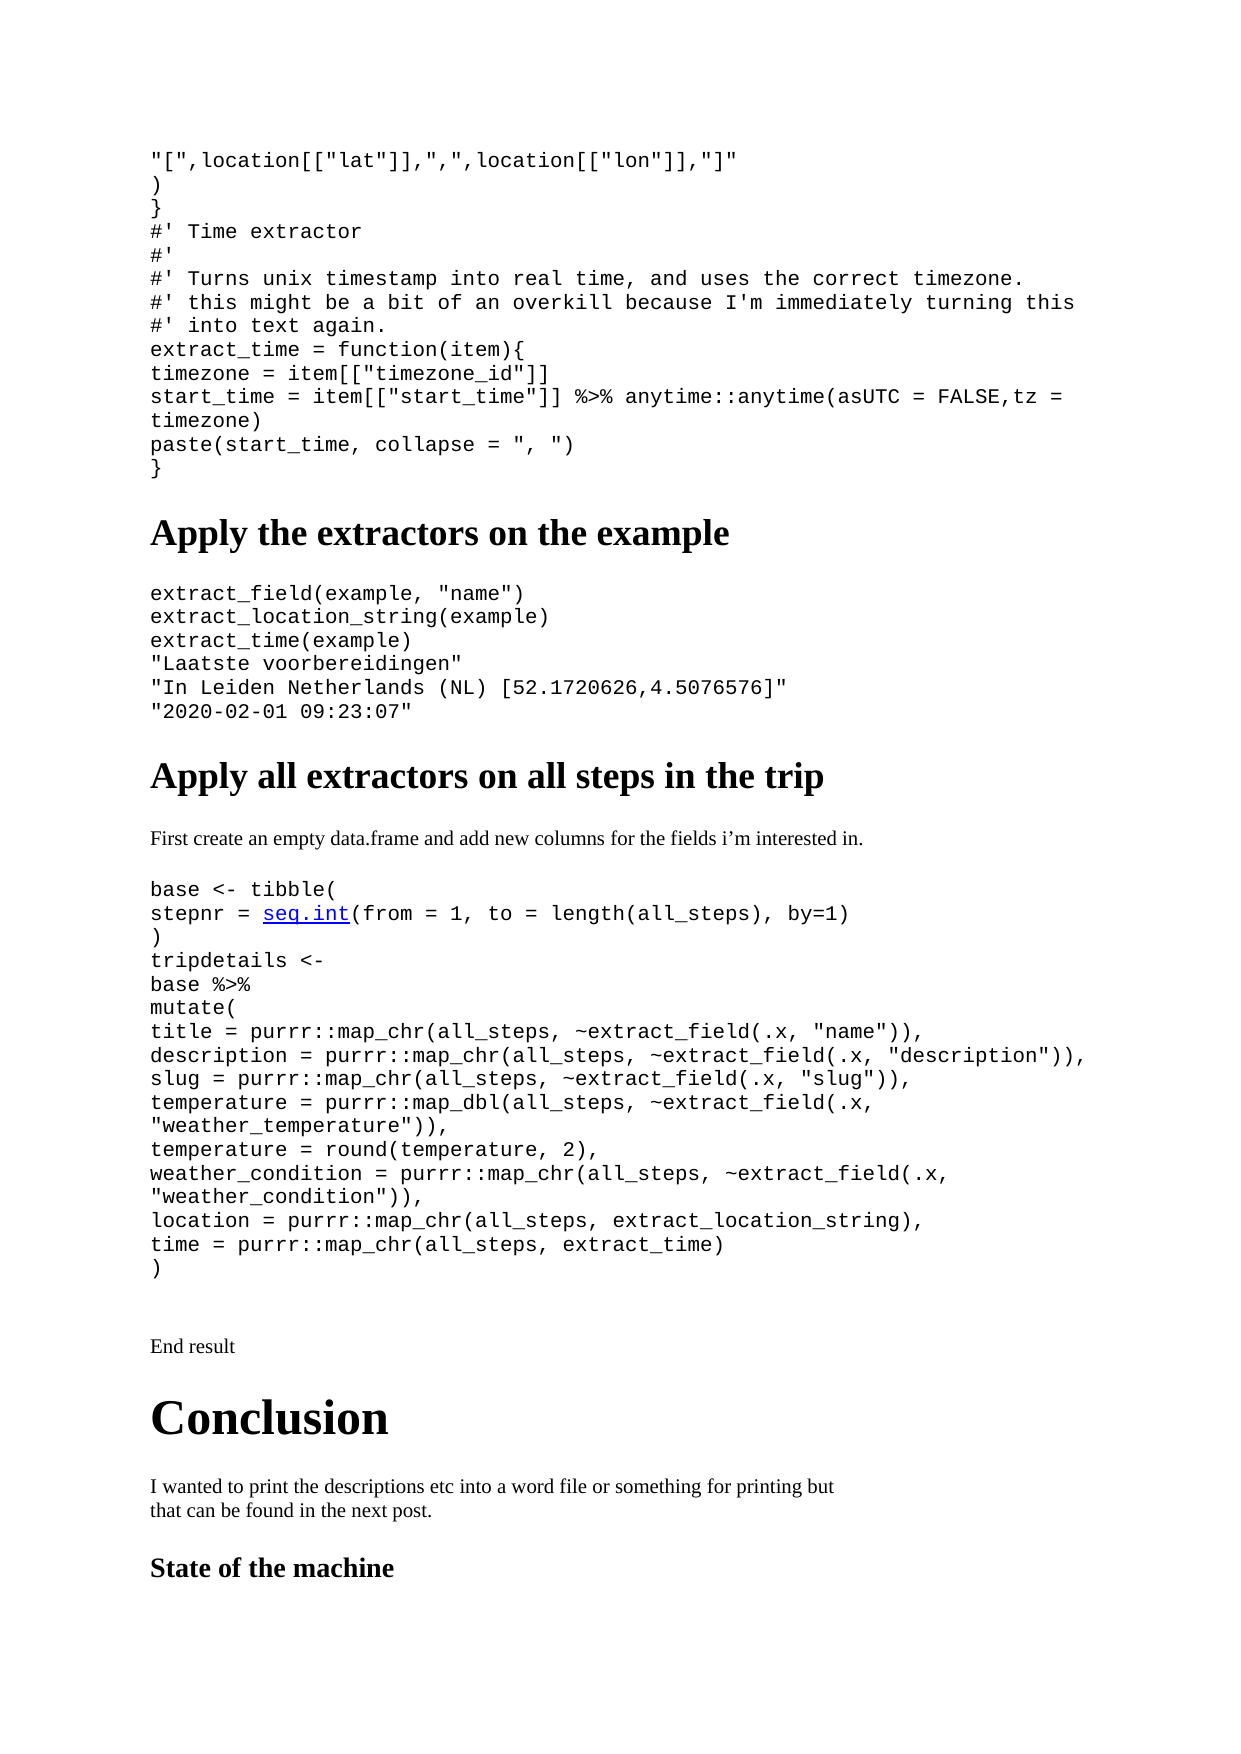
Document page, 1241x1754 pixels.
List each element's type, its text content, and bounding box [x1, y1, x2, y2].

text paste(start_time, collapse = ", ") [150, 434, 1090, 457]
text ) [150, 1257, 1090, 1281]
text Apply the extractors on the example [150, 510, 1090, 553]
text State of the machine [150, 1551, 1090, 1584]
text #' Time extractor [150, 221, 1090, 244]
text base <- tibble( [150, 879, 1090, 903]
text "2020-02-01 09:23:07" [150, 701, 1090, 724]
text Conclusion [150, 1387, 1090, 1445]
text time = purrr::map_chr(all_steps, extract_time) [150, 1234, 1090, 1257]
text First create an empty data.frame and add new columns for the fields i’m interested in. [150, 826, 1090, 850]
text } [150, 197, 1090, 221]
text description = purrr::map_chr(all_steps, ~extract_field(.x, "description")), [150, 1044, 1090, 1068]
text extract_field(example, "name") [150, 582, 1090, 606]
text End result [150, 1334, 1090, 1358]
text #' Turns unix timestamp into real time, and uses the correct timezone. [150, 268, 1090, 292]
text slug = purrr::map_chr(all_steps, ~extract_field(.x, "slug")), [150, 1068, 1090, 1092]
text "Laatste voorbereidingen" [150, 653, 1090, 677]
text ) [150, 174, 1090, 197]
text temperature = purrr::map_dbl(all_steps, ~extract_field(.x, "weather_temperature")), [150, 1092, 1090, 1139]
text temperature = round(temperature, 2), [150, 1139, 1090, 1163]
text extract_time(example) [150, 630, 1090, 653]
text "In Leiden Netherlands (NL) [52.1720626,4.5076576]" [150, 677, 1090, 701]
text stepnr = seq.int(from = 1, to = length(all_steps), by=1) [150, 903, 1090, 926]
text extract_location_string(example) [150, 606, 1090, 630]
text "[",location[["lat"]],",",location[["lon"]],"]" [150, 150, 1090, 174]
text mutate( [150, 997, 1090, 1021]
text Apply all extractors on all steps in the trip [150, 753, 1090, 797]
text #' into text again. [150, 316, 1090, 339]
text weather_condition = purrr::map_chr(all_steps, ~extract_field(.x, "weather_condition")), [150, 1163, 1090, 1210]
text extract_time = function(item){ [150, 339, 1090, 363]
text location = purrr::map_chr(all_steps, extract_location_string), [150, 1210, 1090, 1234]
text #' this might be a bit of an overkill because I'm immediately turning this [150, 292, 1090, 316]
text title = purrr::map_chr(all_steps, ~extract_field(.x, "name")), [150, 1021, 1090, 1044]
text I wanted to print the descriptions etc into a word file or something for printing but that can be found in the next post. [150, 1474, 1090, 1522]
text ) [150, 926, 1090, 950]
text #' [150, 244, 1090, 268]
text timezone = item[["timezone_id"]] [150, 363, 1090, 386]
text base %>% [150, 974, 1090, 997]
text start_time = item[["start_time"]] %>% anytime::anytime(asUTC = FALSE,tz = timezone) [150, 386, 1090, 434]
text tripdetails <- [150, 950, 1090, 974]
text } [150, 457, 1090, 481]
